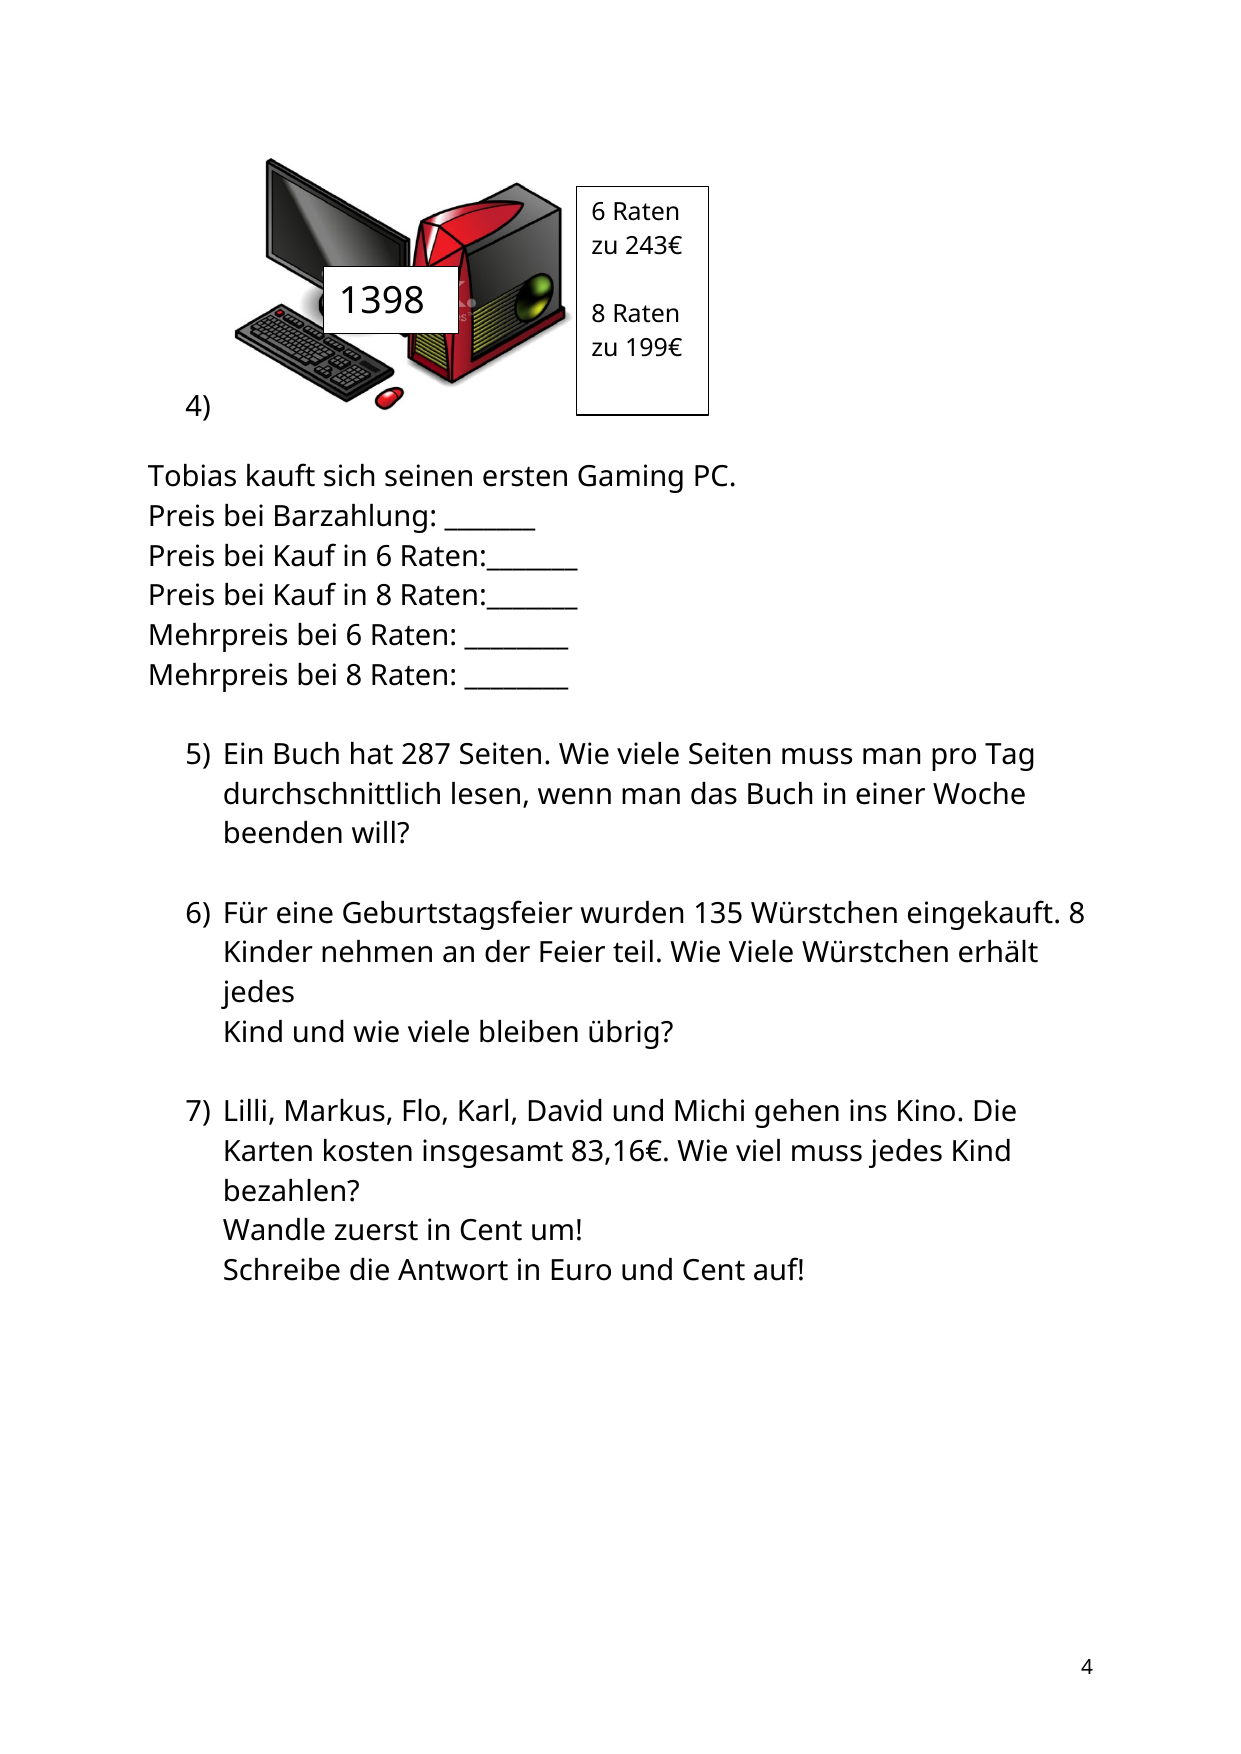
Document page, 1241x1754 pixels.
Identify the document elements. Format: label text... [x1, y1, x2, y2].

list Lilli, Markus, Flo, Karl, David und Michi gehen ins Kino. Die Karten kosten insgesamt 83,16€. Wie viel muss jedes Kind bezahlen? Wandle zuerst in Cent um! Schreibe die Antwort in Euro und Cent auf! [185, 1090, 1093, 1289]
text Mehrpreis bei 8 Raten: ________ [148, 654, 1093, 693]
text Mehrpreis bei 6 Raten: ________ [148, 614, 1093, 654]
text Tobias kauft sich seinen ersten Gaming PC. [148, 455, 1093, 495]
list Für eine Geburtstagsfeier wurden 135 Würstchen eingekauft. 8 [185, 892, 1093, 932]
picture [222, 147, 575, 417]
text Preis bei Kauf in 6 Raten:_______ [148, 535, 1093, 574]
text Preis bei Barzahlung: _______ [148, 495, 1093, 535]
list Kinder nehmen an der Feier teil. Wie Viele Würstchen erhält jedes [223, 932, 1093, 1011]
list Kind und wie viele bleiben übrig? [223, 1011, 1093, 1051]
list Ein Buch hat 287 Seiten. Wie viele Seiten muss man pro Tag [185, 733, 1093, 773]
text Preis bei Kauf in 8 Raten:_______ [148, 574, 1093, 614]
list durchschnittlich lesen, wenn man das Buch in einer Woche beenden will? [223, 773, 1093, 852]
